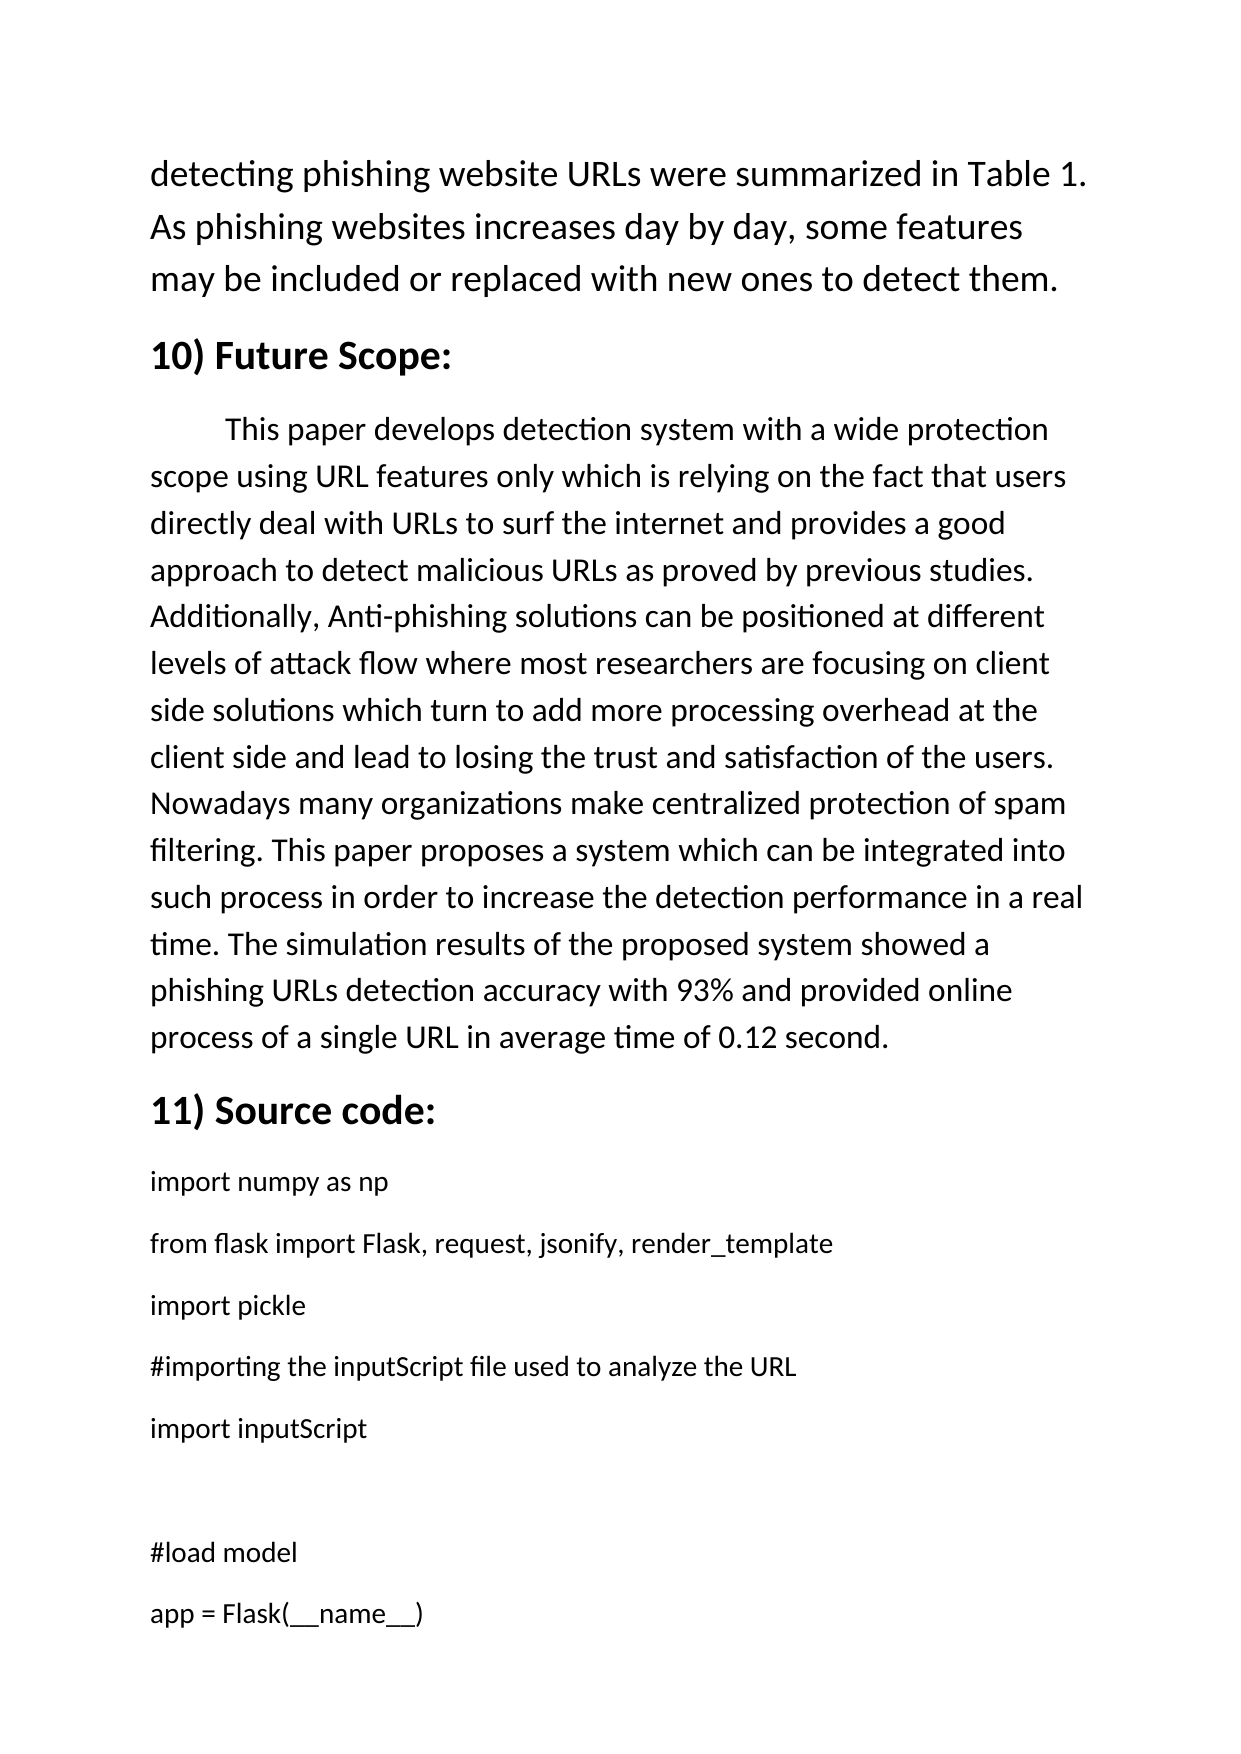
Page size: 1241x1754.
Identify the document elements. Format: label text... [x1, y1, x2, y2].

text app = Flask(__name__) [150, 1596, 1090, 1631]
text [150, 150, 1090, 301]
text from flask import Flask, request, jsonify, render_template [150, 1225, 1090, 1261]
text import pickle [150, 1287, 1090, 1322]
text #importing the inputScript file used to analyze the URL [150, 1348, 1090, 1384]
text import inputScript [150, 1410, 1090, 1446]
text import numpy as np [150, 1163, 1090, 1199]
text #load model [150, 1534, 1090, 1569]
text 10) Future Scope: [150, 329, 1090, 380]
text 11) Source code: [150, 1084, 1090, 1135]
text This paper develops detection system with a wide protection scope using URL features only which is relying on the fact that users directly deal with URLs to surf the internet and provides a good approach to detect malicious URLs as proved by previous studies. Additionally, Anti-phishing solutions can be positioned at different levels of attack flow where most researchers are focusing on client side solutions which turn to add more processing overhead at the client side and lead to losing the trust and satisfaction of the users. Nowadays many organizations make centralized protection of spam filtering. This paper proposes a system which can be integrated into such process in order to increase the detection performance in a real time. The simulation results of the proposed system showed a phishing URLs detection accuracy with 93% and provided online process of a single URL in average time of 0.12 second. [150, 408, 1090, 1057]
